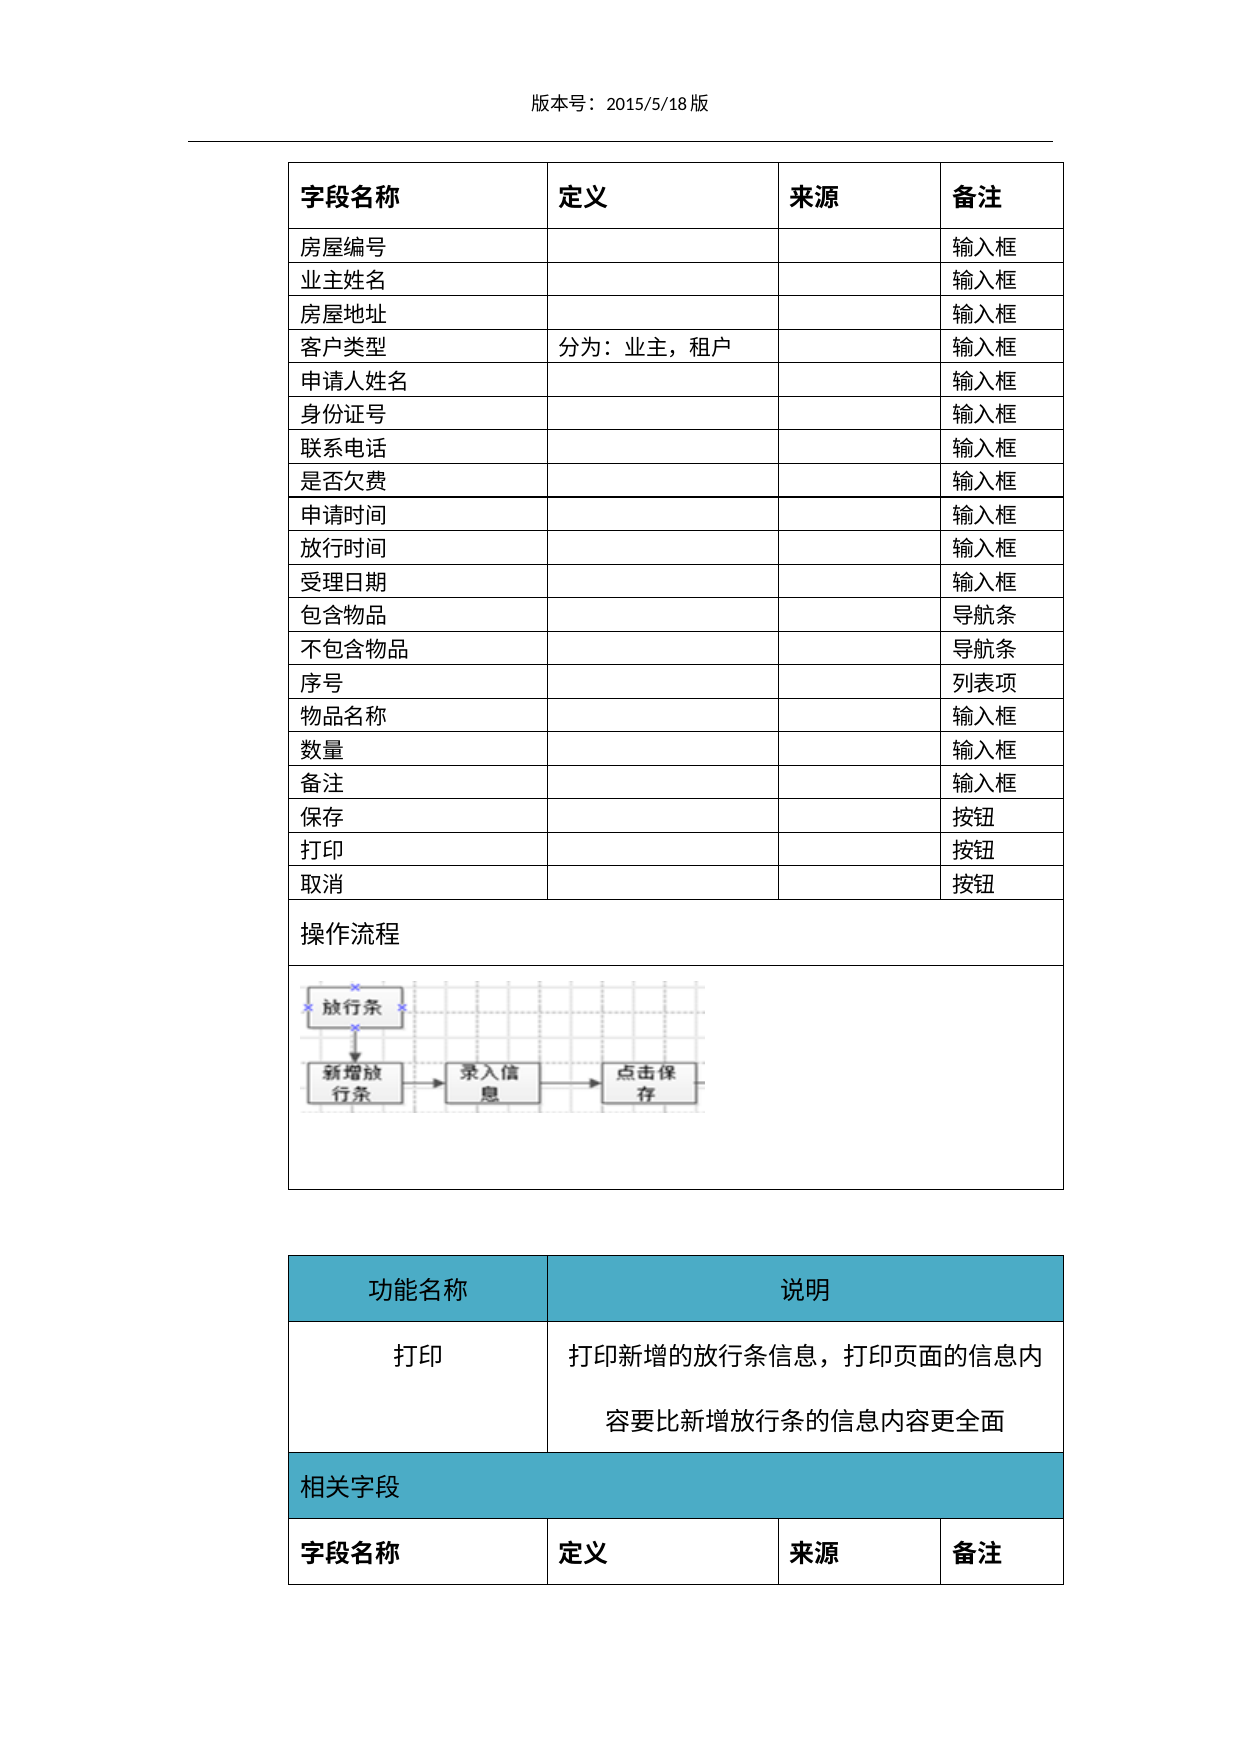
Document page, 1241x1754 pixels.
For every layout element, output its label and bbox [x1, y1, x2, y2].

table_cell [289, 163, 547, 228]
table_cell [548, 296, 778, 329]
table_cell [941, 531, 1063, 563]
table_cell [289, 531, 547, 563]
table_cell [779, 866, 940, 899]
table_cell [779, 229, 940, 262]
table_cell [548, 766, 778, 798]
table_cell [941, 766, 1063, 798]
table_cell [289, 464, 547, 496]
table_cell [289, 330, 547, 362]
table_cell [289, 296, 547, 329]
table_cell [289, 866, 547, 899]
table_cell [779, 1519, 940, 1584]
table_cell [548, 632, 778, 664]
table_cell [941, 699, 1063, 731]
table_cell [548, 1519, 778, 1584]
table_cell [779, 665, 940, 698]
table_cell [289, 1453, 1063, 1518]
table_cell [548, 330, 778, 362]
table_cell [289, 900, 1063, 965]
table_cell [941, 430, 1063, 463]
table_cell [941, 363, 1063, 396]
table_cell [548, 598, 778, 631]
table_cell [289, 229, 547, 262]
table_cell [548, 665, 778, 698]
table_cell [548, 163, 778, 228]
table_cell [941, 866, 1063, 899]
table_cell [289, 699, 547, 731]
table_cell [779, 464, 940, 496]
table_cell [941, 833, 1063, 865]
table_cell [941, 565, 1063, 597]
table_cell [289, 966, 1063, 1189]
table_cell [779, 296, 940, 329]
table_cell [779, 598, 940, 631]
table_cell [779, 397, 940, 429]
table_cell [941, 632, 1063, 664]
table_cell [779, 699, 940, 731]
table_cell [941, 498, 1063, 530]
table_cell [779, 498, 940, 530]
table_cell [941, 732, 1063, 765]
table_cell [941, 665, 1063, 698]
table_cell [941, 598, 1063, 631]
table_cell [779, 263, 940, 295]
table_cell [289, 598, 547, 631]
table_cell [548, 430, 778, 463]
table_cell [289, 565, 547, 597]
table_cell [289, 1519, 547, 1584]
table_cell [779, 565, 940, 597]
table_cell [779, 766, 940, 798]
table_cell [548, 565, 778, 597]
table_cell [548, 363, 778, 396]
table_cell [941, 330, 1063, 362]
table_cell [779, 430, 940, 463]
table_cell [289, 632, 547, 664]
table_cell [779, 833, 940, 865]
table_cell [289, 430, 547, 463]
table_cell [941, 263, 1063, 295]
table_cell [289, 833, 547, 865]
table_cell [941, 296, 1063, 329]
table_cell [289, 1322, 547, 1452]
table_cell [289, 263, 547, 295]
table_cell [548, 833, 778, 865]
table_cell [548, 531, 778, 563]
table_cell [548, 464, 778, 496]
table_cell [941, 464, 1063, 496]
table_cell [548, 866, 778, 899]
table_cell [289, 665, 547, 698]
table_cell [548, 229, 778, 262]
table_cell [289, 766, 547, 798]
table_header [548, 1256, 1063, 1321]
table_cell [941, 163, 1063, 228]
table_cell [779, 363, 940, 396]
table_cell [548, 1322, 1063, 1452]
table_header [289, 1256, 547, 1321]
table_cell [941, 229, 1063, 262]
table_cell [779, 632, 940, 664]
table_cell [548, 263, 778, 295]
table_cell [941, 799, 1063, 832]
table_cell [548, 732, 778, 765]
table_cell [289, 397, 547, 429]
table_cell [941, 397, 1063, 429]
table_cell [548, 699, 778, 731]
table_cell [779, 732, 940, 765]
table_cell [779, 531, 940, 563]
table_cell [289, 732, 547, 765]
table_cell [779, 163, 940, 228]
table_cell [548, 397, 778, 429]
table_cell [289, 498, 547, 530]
picture [300, 981, 705, 1113]
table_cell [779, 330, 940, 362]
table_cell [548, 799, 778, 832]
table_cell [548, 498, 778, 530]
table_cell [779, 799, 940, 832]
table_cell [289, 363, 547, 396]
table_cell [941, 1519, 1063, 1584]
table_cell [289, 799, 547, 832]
